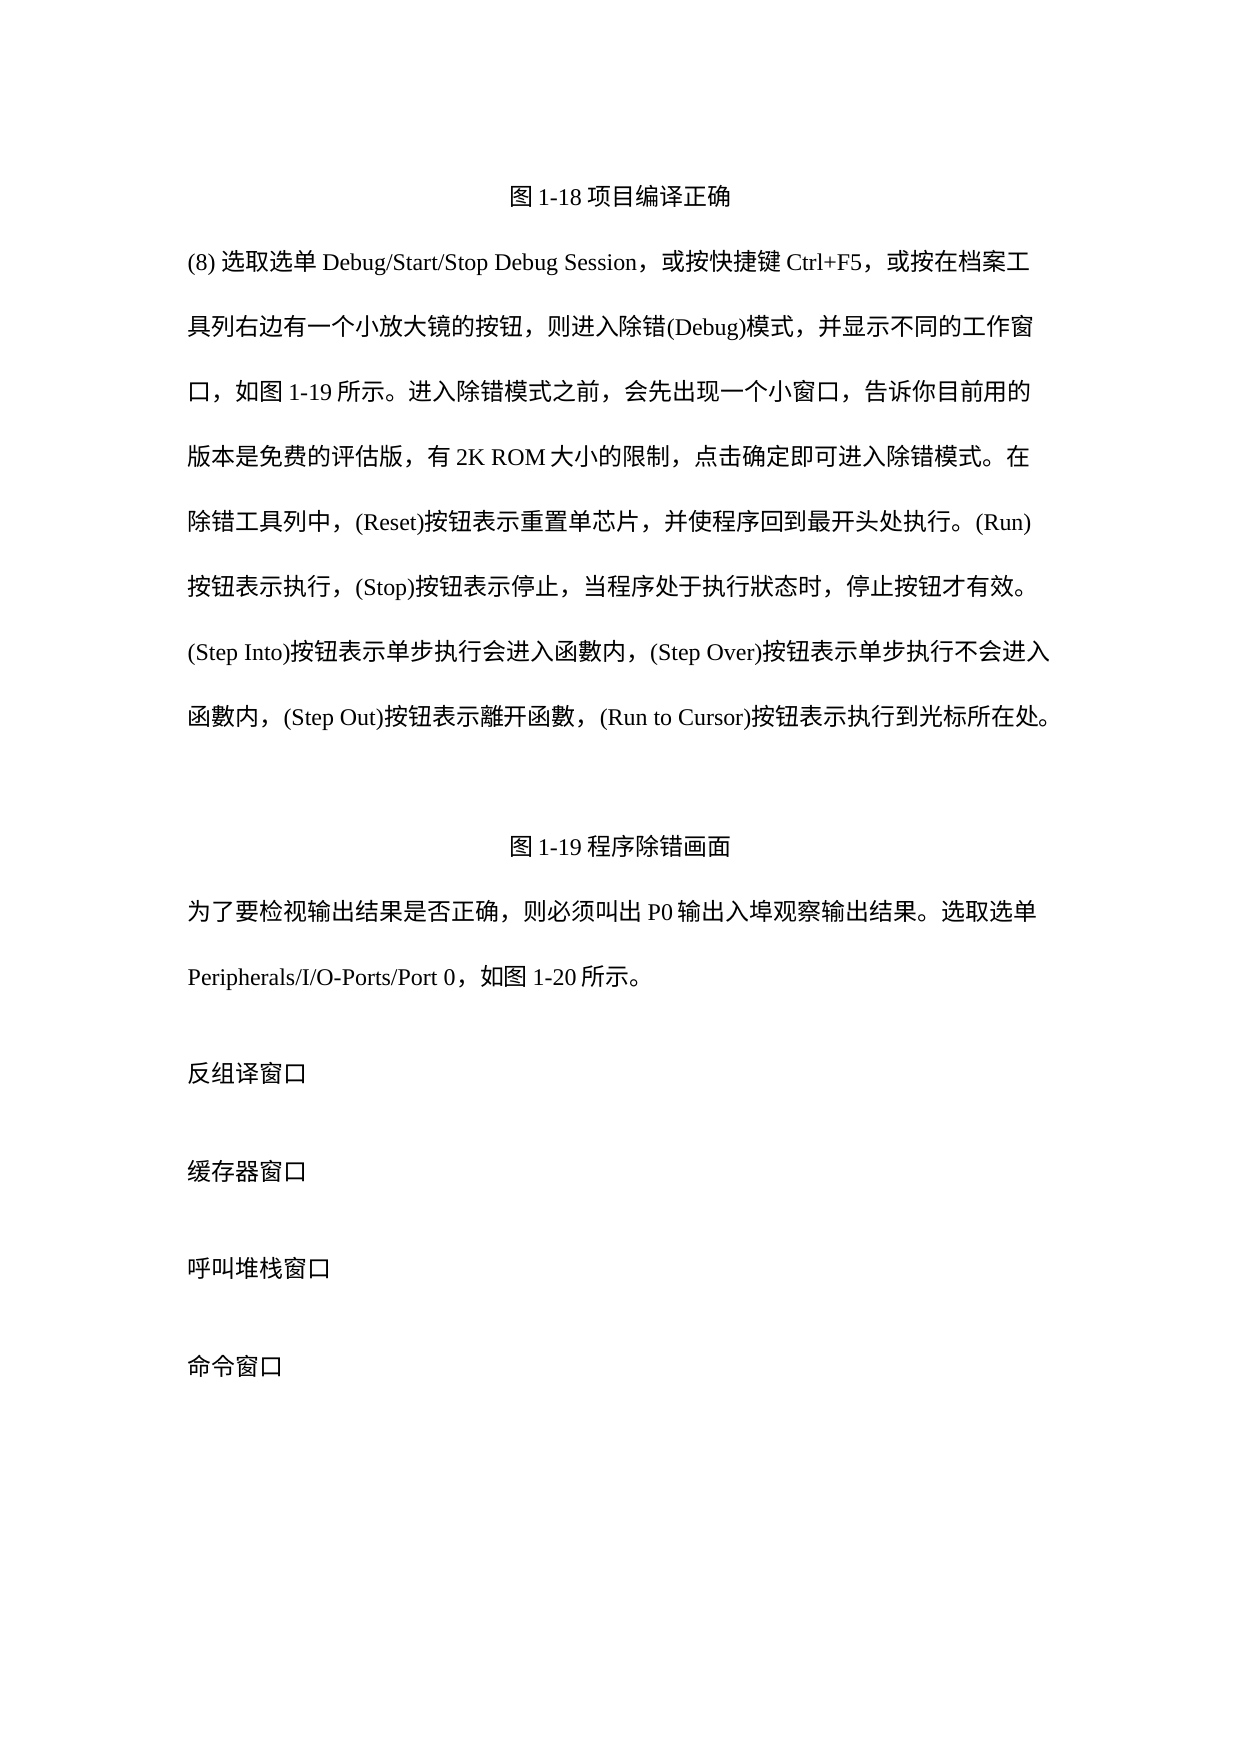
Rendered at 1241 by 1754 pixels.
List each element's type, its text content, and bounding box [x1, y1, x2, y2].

text 为了要检视输出结果是否正确，则必须叫出P0输出入埠观察输出结果。选取选单Peripherals/I/O-Ports/Port 0，如图1-20所示。 [187, 877, 1053, 1007]
text 反组译窗口 [187, 1039, 1053, 1104]
text (8) 选取选单Debug/Start/Stop Debug Session，或按快捷键Ctrl+F5，或按在档案工具列右边有一个小放大镜的按钮，则进入除错(Debug)模式，并显示不同的工作窗口，如图1-19所示。进入除错模式之前，会先出现一个小窗口，告诉你目前用的版本是免费的评估版，有2K ROM大小的限制，点击确定即可进入除错模式。在除错工具列中，(Reset)按钮表示重置单芯片，并使程序回到最开头处执行。(Run)按钮表示执行，(Stop)按钮表示停止，当程序处于执行狀态时，停止按钮才有效。(Step Into)按钮表示单步执行会进入函數内，(Step Over)按钮表示单步执行不会进入函數内，(Step Out)按钮表示離开函數，(Run to Cursor)按钮表示执行到光标所在处。 [187, 227, 1053, 812]
text 图1-18 项目编译正确 [187, 162, 1053, 227]
text 命令窗口 [187, 1332, 1053, 1397]
text 缓存器窗口 [187, 1137, 1053, 1202]
text 呼叫堆栈窗口 [187, 1234, 1053, 1299]
text 图1-19 程序除错画面 [187, 812, 1053, 877]
